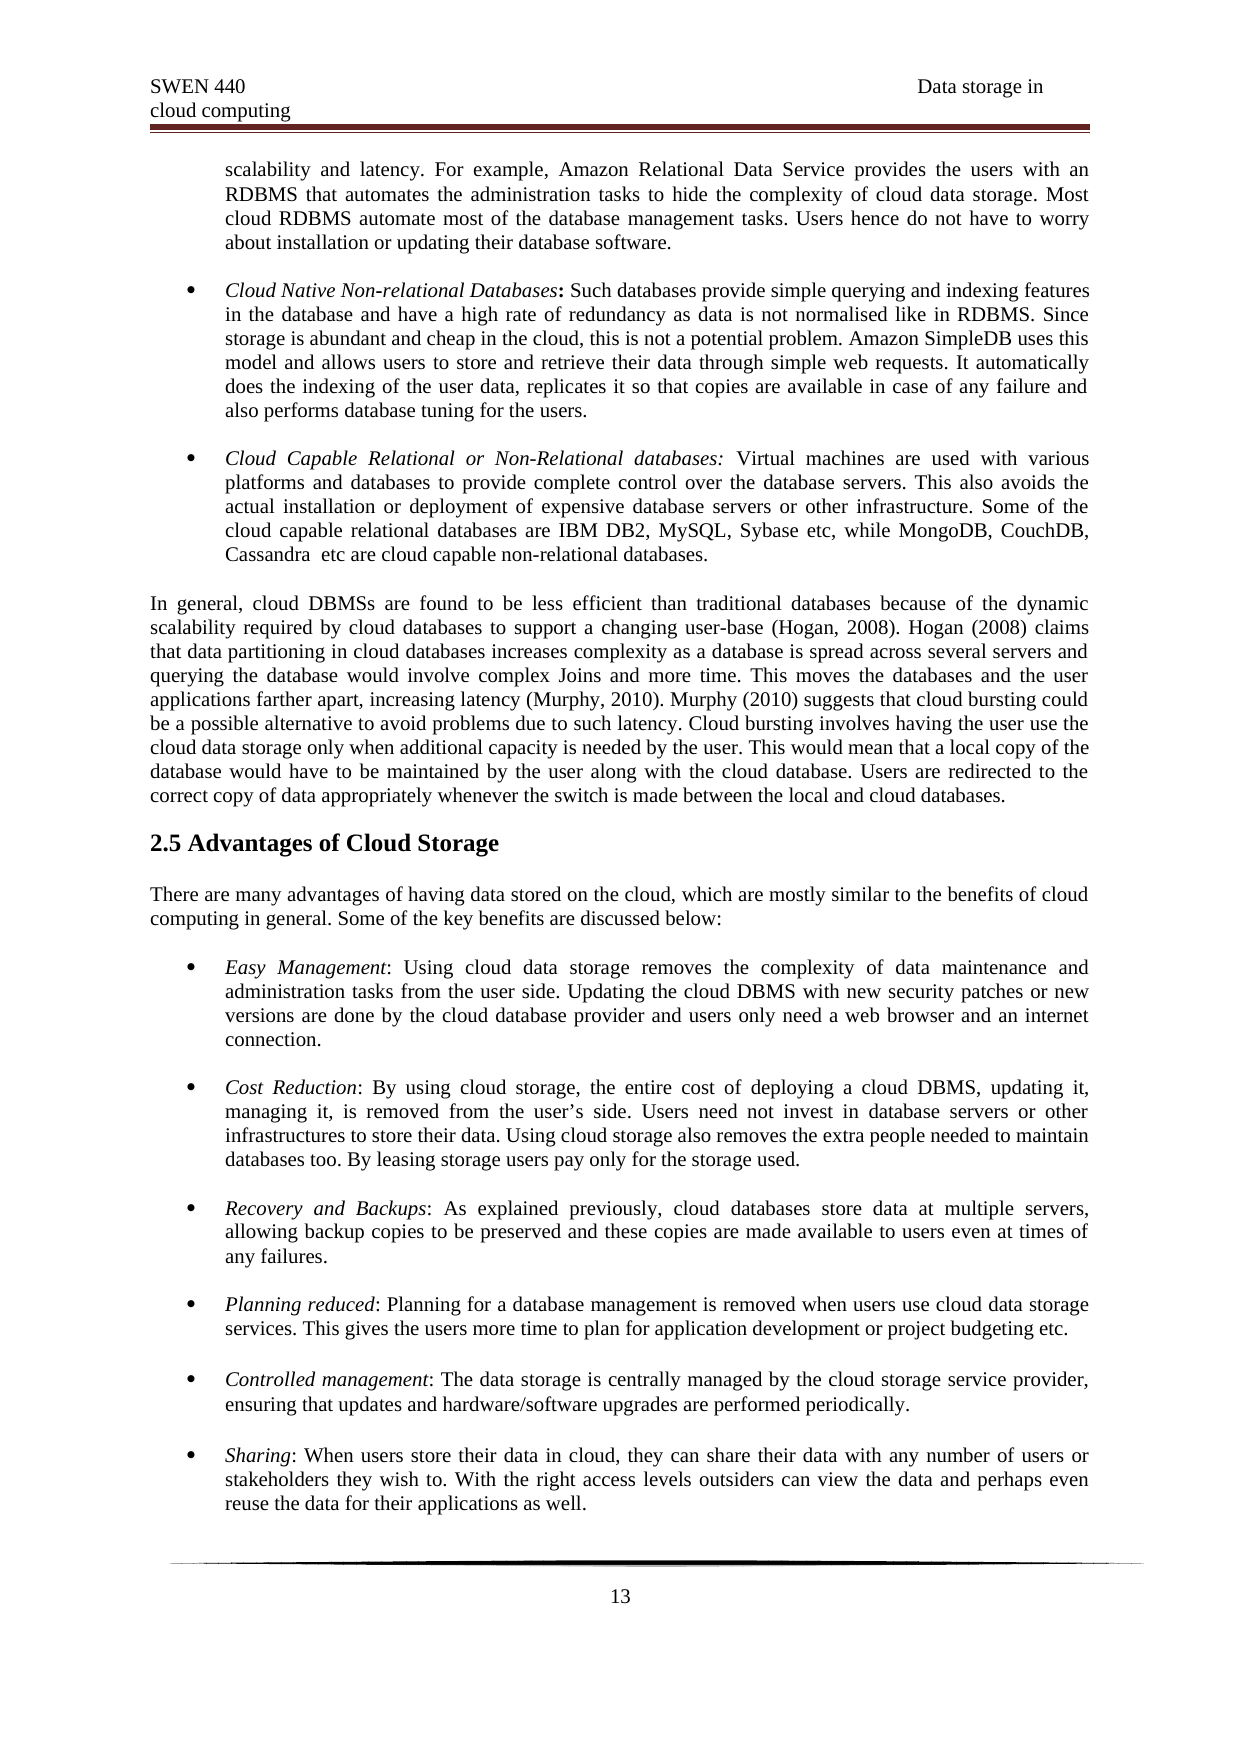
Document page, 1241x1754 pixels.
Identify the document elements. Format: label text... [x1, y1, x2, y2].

list Cloud Capable Relational or Non-Relational databases: Virtual machines are used with various platforms and databases to provide complete control over the database servers. This also avoids the actual installation or deployment of expensive database servers or other infrastructure. Some of the cloud capable relational databases are IBM DB2, MySQL, Sybase etc, while MongoDB, CouchDB, Cassandra etc are cloud capable non-relational databases. [187, 446, 1090, 566]
list Cloud Native Non-relational Databases: Such databases provide simple querying and indexing features in the database and have a high rate of redundancy as data is not normalised like in RDBMS. Since storage is abundant and cheap in the cloud, this is not a potential problem. Amazon SimpleDB uses this model and allows users to store and retrieve their data through simple web requests. It automatically does the indexing of the user data, replicates it so that copies are available in case of any failure and also performs database tuning for the users. [187, 278, 1090, 422]
list Planning reduced: Planning for a database management is removed when users use cloud data storage services. This gives the users more time to plan for application development or project budgeting etc. [187, 1292, 1090, 1340]
list Cost Reduction: By using cloud storage, the entire cost of deploying a cloud DBMS, updating it, managing it, is removed from the user’s side. Users need not invest in database servers or other infrastructures to store their data. Using cloud storage also removes the extra people needed to maintain databases too. By leasing storage users pay only for the storage used. [187, 1075, 1090, 1171]
picture [168, 1559, 1144, 1567]
list Easy Management: Using cloud data storage removes the complexity of data maintenance and administration tasks from the user side. Updating the cloud DBMS with new security patches or new versions are done by the cloud database provider and users only need a web browser and an internet connection. [187, 955, 1090, 1051]
list Recovery and Backups: As explained previously, cloud databases store data at multiple servers, allowing backup copies to be preserved and these copies are made available to users even at times of any failures. [187, 1195, 1090, 1268]
subtitle Advantages of Cloud Storage [150, 828, 1090, 857]
list Controlled management: The data storage is centrally managed by the cloud storage service provider, ensuring that updates and hardware/software upgrades are performed periodically. [187, 1367, 1090, 1416]
text There are many advantages of having data stored on the cloud, which are mostly similar to the benefits of cloud computing in general. Some of the key benefits are discussed below: [150, 882, 1090, 930]
list In general, cloud DBMSs are found to be less efficient than traditional databases because of the dynamic scalability required by cloud databases to support a changing user-base (Hogan, 2008). Hogan (2008) claims that data partitioning in cloud databases increases complexity as a database is spread across several servers and querying the database would involve complex Joins and more time. This moves the databases and the user applications farther apart, increasing latency (Murphy, 2010). Murphy (2010) suggests that cloud bursting could be a possible alternative to avoid problems due to such latency. Cloud bursting involves having the user use the cloud data storage only when additional capacity is needed by the user. This would mean that a local copy of the database would have to be maintained by the user along with the cloud database. Users are redirected to the correct copy of data appropriately whenever the switch is made between the local and cloud databases. [150, 591, 1090, 807]
list Sharing: When users store their data in cloud, they can share their data with any number of users or stakeholders they wish to. With the right access levels outsiders can view the data and perhaps even reuse the data for their applications as well. [187, 1443, 1090, 1515]
